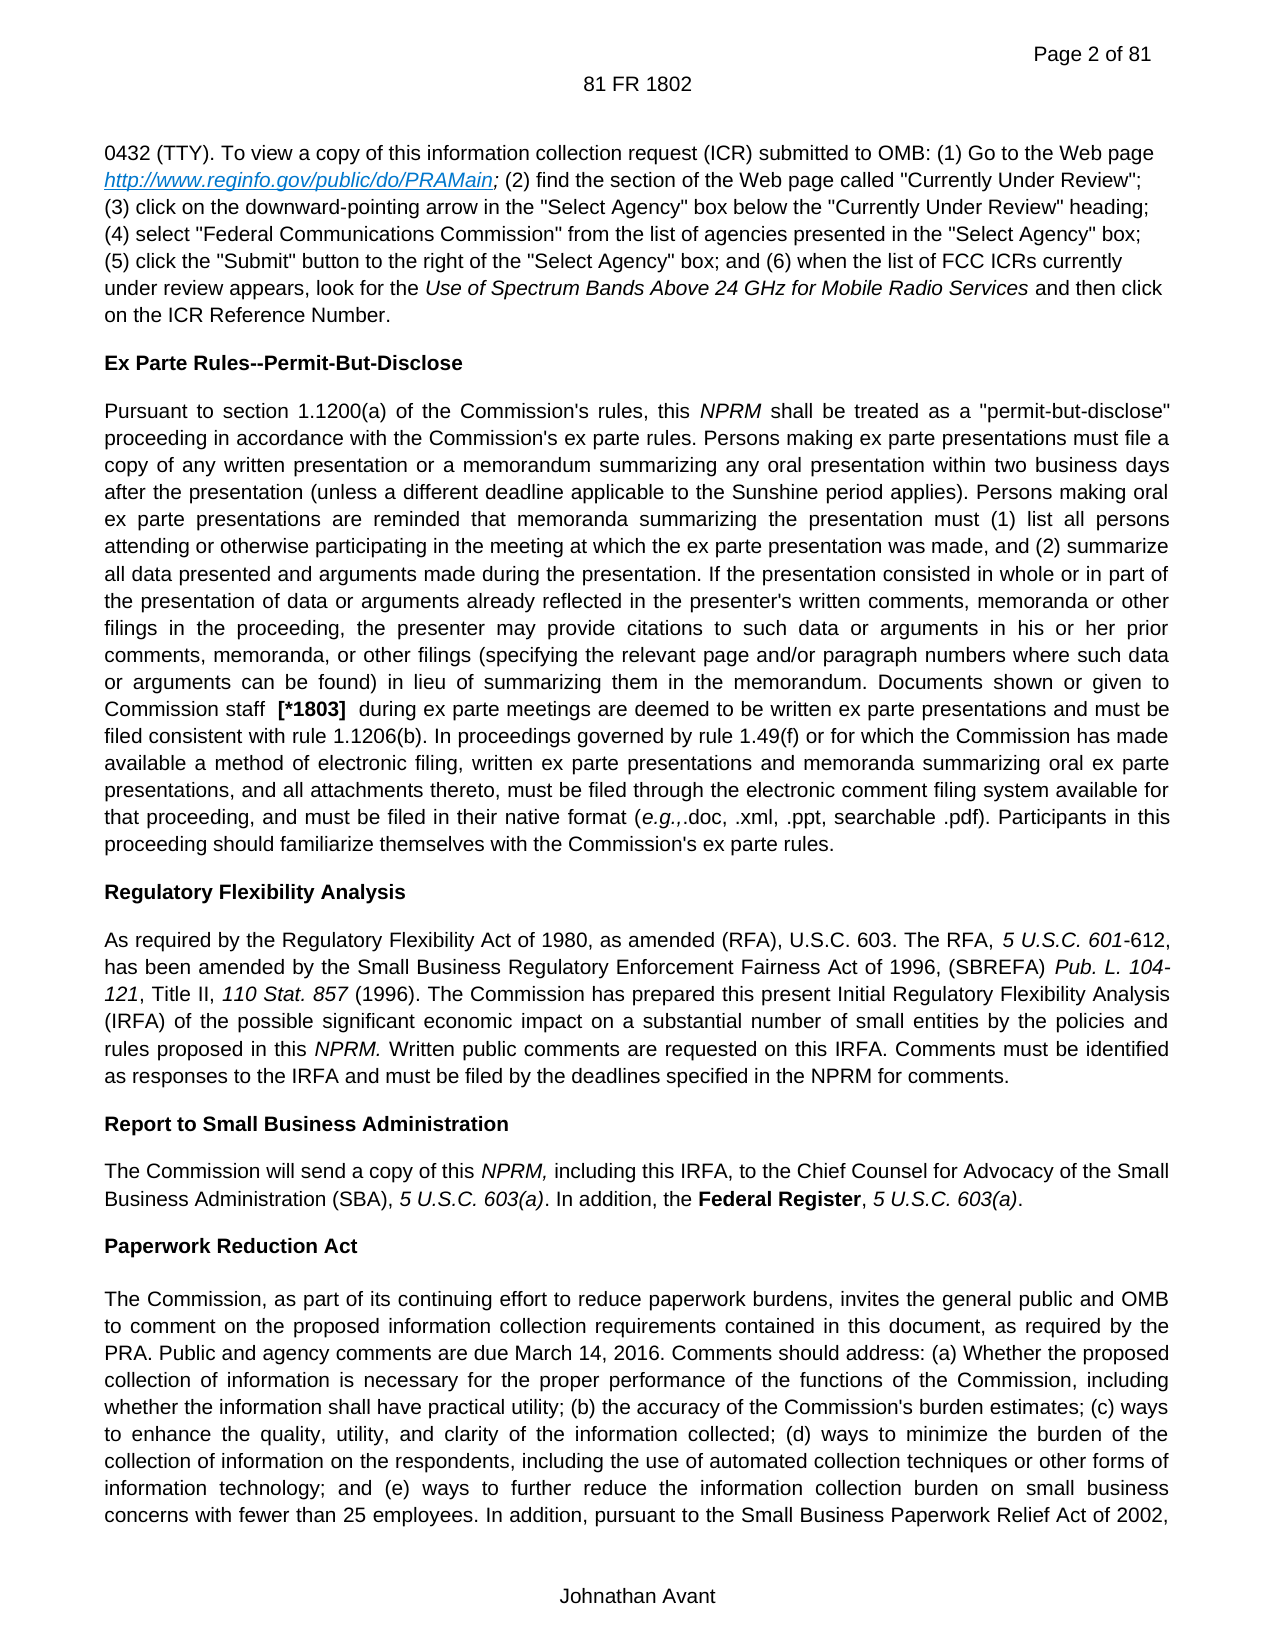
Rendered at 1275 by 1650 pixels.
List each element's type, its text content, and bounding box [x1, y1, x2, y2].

text The Commission will send a copy of this NPRM, including this IRFA, to the Chief Counsel for Advocacy of the Small Business Administration (SBA), 5 U.S.C. 603(a). In addition, the Federal Register, 5 U.S.C. 603(a). [104, 1156, 1171, 1210]
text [104, 1283, 1171, 1527]
text Ex Parte Rules--Permit-But-Disclose [104, 348, 1171, 375]
text Pursuant to section 1.1200(a) of the Commission's rules, this NPRM shall be treated as a "permit-but-disclose" proceeding in accordance with the Commission's ex parte rules. Persons making ex parte presentations must file a copy of any written presentation or a memorandum summarizing any oral presentation within two business days after the presentation (unless a different deadline applicable to the Sunshine period applies). Persons making oral ex parte presentations are reminded that memoranda summarizing the presentation must (1) list all persons attending or otherwise participating in the meeting at which the ex parte presentation was made, and (2) summarize all data presented and arguments made during the presentation. If the presentation consisted in whole or in part of the presentation of data or arguments already reflected in the presenter's written comments, memoranda or other filings in the proceeding, the presenter may provide citations to such data or arguments in his or her prior comments, memoranda, or other filings (specifying the relevant page and/or paragraph numbers where such data or arguments can be found) in lieu of summarizing them in the memorandum. Documents shown or given to Commission staff [*1803] during ex parte meetings are deemed to be written ex parte presentations and must be filed consistent with rule 1.1206(b). In proceedings governed by rule 1.49(f) or for which the Commission has made available a method of electronic filing, written ex parte presentations and memoranda summarizing oral ex parte presentations, and all attachments thereto, must be filed through the electronic comment filing system available for that proceeding, and must be filed in their native format (e.g.,.doc, .xml, .ppt, searchable .pdf). Participants in this proceeding should familiarize themselves with the Commission's ex parte rules. [104, 396, 1171, 856]
text Report to Small Business Administration [104, 1108, 1171, 1135]
text Regulatory Flexibility Analysis [104, 877, 1171, 904]
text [104, 137, 1171, 327]
text As required by the Regulatory Flexibility Act of 1980, as amended (RFA), U.S.C. 603. The RFA, 5 U.S.C. 601-612, has been amended by the Small Business Regulatory Enforcement Fairness Act of 1996, (SBREFA) Pub. L. 104-121, Title II, 110 Stat. 857 (1996). The Commission has prepared this present Initial Regulatory Flexibility Analysis (IRFA) of the possible significant economic impact on a substantial number of small entities by the policies and rules proposed in this NPRM. Written public comments are requested on this IRFA. Comments must be identified as responses to the IRFA and must be filed by the deadlines specified in the NPRM for comments. [104, 925, 1171, 1087]
text Paperwork Reduction Act [104, 1231, 1171, 1258]
